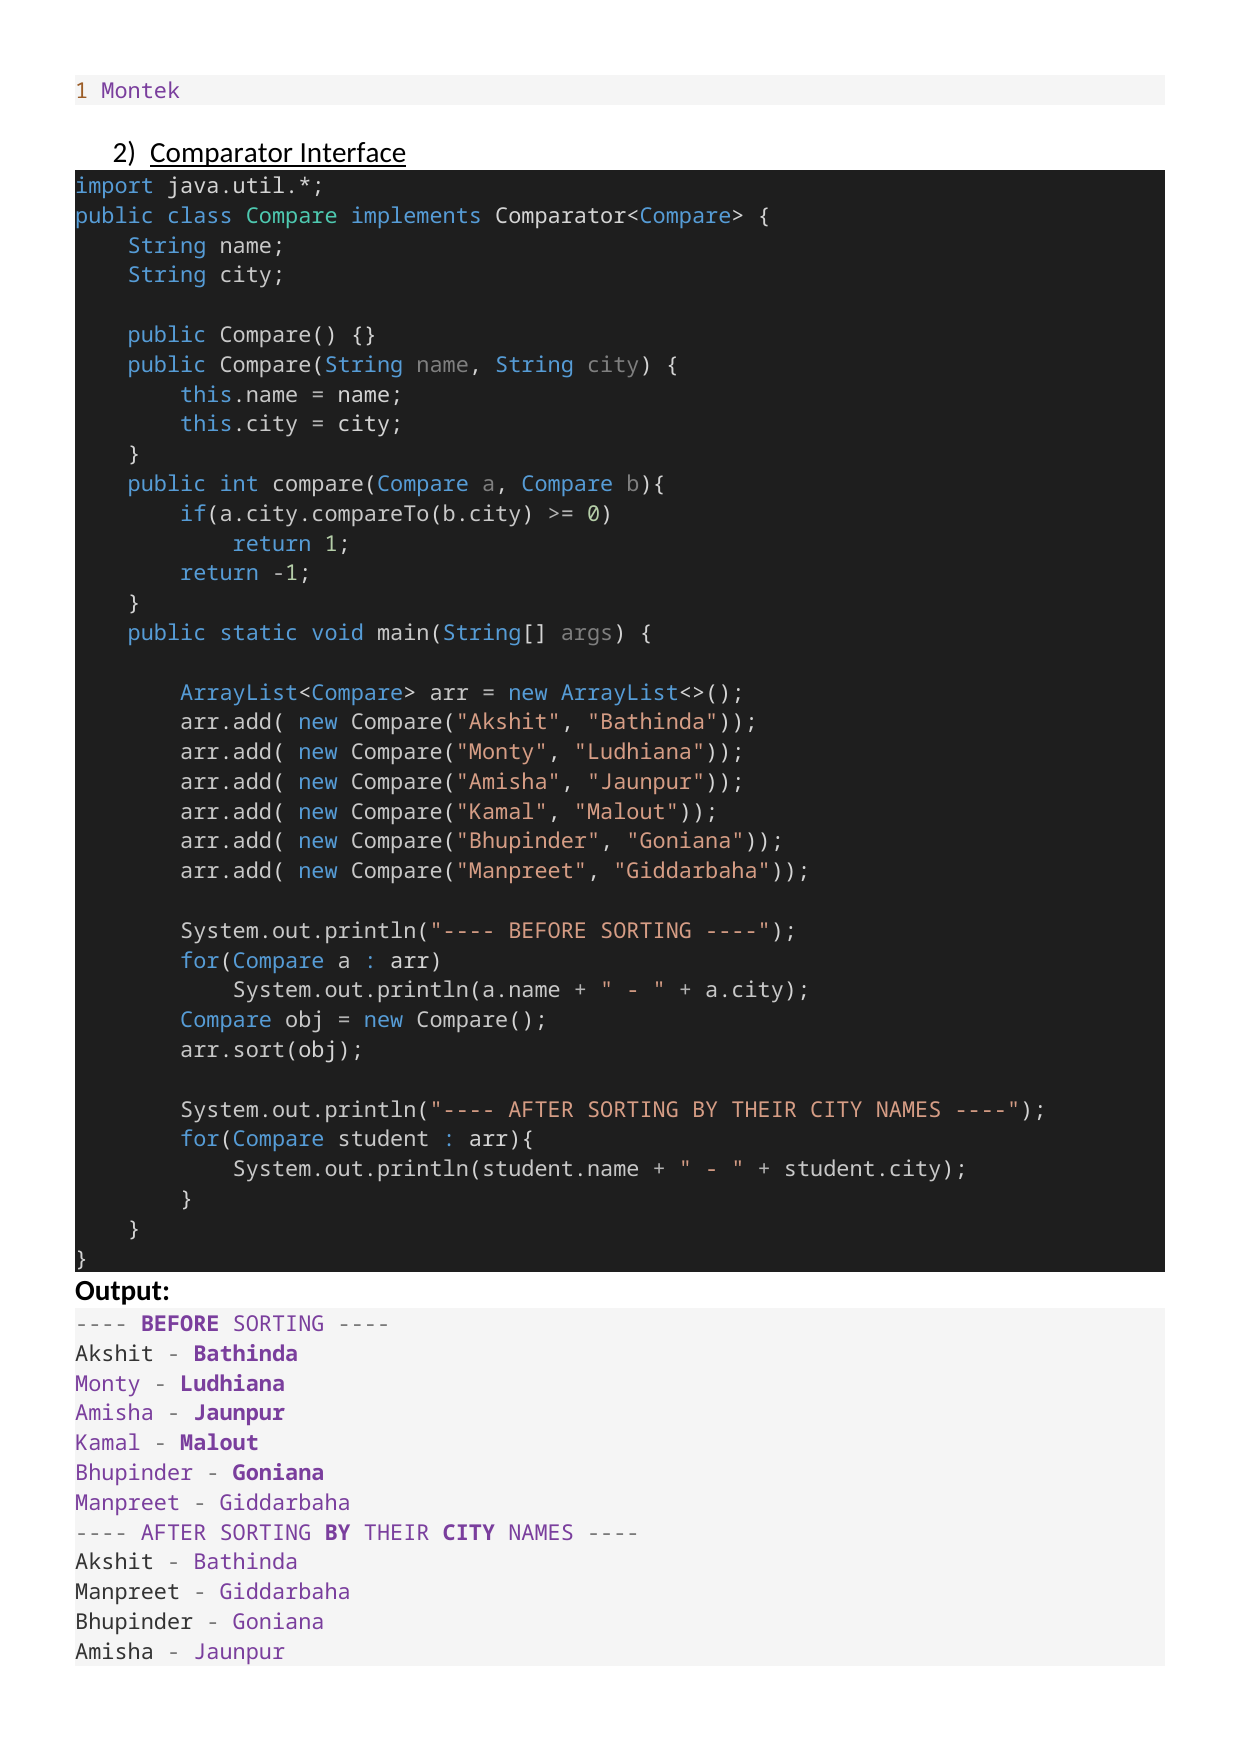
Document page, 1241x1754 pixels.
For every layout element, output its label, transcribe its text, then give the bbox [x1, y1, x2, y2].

text String name; [75, 230, 1165, 259]
text arr.add( new Compare("Manpreet", "Giddarbaha")); [75, 855, 1165, 885]
text this.name = name; [75, 379, 1165, 408]
text arr.add( new Compare("Bhupinder", "Goniana")); [75, 826, 1165, 855]
text System.out.println("---- BEFORE SORTING ----"); [75, 915, 1165, 945]
text arr.add( new Compare("Akshit", "Bathinda")); [75, 706, 1165, 736]
text this.city = city; [75, 408, 1165, 438]
text } [75, 587, 1165, 617]
text if(a.city.compareTo(b.city) >= 0) [75, 498, 1165, 528]
text 1 Montek [75, 75, 1165, 105]
text Amisha - Jaunpur [75, 1397, 1165, 1427]
text ---- AFTER SORTING BY THEIR CITY NAMES ---- [75, 1517, 1165, 1546]
text Bhupinder - Goniana [75, 1606, 1165, 1636]
text Manpreet - Giddarbaha [75, 1487, 1165, 1517]
text arr.add( new Compare("Monty", "Ludhiana")); [75, 736, 1165, 766]
text public static void main(String[] args) { [75, 617, 1165, 647]
text arr.sort(obj); [75, 1034, 1165, 1064]
text Bhupinder - Goniana [75, 1457, 1165, 1487]
text for(Compare a : arr) [75, 945, 1165, 974]
text arr.add( new Compare("Amisha", "Jaunpur")); [75, 766, 1165, 796]
text String city; [75, 259, 1165, 289]
text return 1; [75, 528, 1165, 557]
text public Compare() {} [75, 319, 1165, 349]
text public Compare(String name, String city) { [75, 349, 1165, 379]
text System.out.println("---- AFTER SORTING BY THEIR CITY NAMES ----"); [75, 1094, 1165, 1123]
text arr.add( new Compare("Kamal", "Malout")); [75, 796, 1165, 826]
text } [75, 1243, 1165, 1272]
text Akshit - Bathinda [75, 1338, 1165, 1368]
text } [75, 438, 1165, 468]
text Kamal - Malout [75, 1427, 1165, 1457]
text ---- BEFORE SORTING ---- [75, 1308, 1165, 1338]
text public int compare(Compare a, Compare b){ [75, 468, 1165, 498]
text } [75, 1183, 1165, 1213]
text Manpreet - Giddarbaha [75, 1576, 1165, 1606]
list Comparator Interface [112, 134, 1165, 170]
text Akshit - Bathinda [75, 1546, 1165, 1576]
text ArrayList<Compare> arr = new ArrayList<>(); [75, 677, 1165, 706]
text Monty - Ludhiana [75, 1368, 1165, 1397]
text Output: [75, 1272, 1165, 1308]
text import java.util.*; [75, 170, 1165, 200]
text System.out.println(a.name + " - " + a.city); [75, 974, 1165, 1004]
text public class Compare implements Comparator<Compare> { [75, 200, 1165, 230]
text } [75, 1213, 1165, 1243]
text Compare obj = new Compare(); [75, 1004, 1165, 1034]
text return -1; [75, 557, 1165, 587]
text for(Compare student : arr){ [75, 1123, 1165, 1153]
text Amisha - Jaunpur [75, 1636, 1165, 1666]
text System.out.println(student.name + " - " + student.city); [75, 1153, 1165, 1183]
